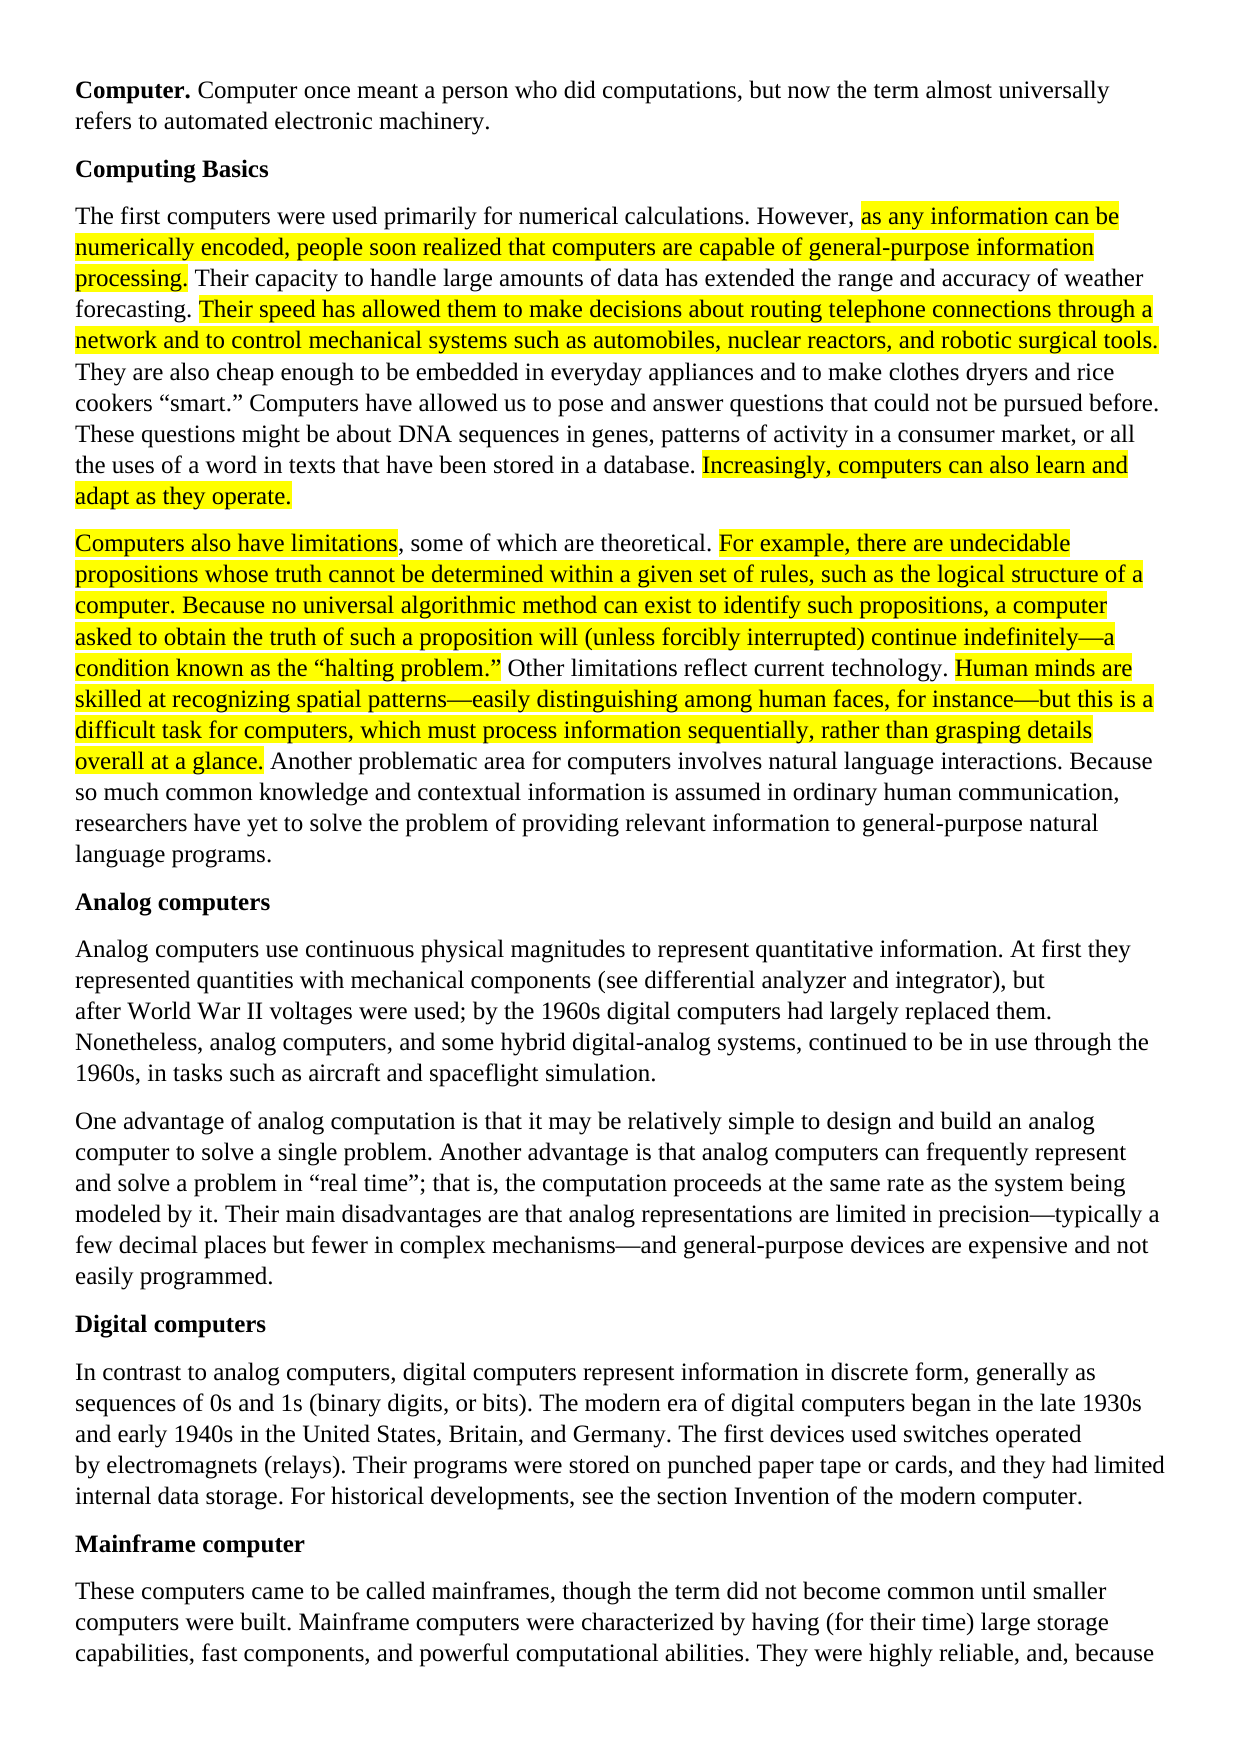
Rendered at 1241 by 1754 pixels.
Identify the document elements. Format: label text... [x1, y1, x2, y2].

text In contrast to analog computers, digital computers represent information in discrete form, generally as sequences of 0s and 1s (binary digits, or bits). The modern era of digital computers began in the late 1930s and early 1940s in the United States, Britain, and Germany. The first devices used switches operated by electromagnets (relays). Their programs were stored on punched paper tape or cards, and they had limited internal data storage. For historical developments, see the section Invention of the modern computer. [75, 1357, 1165, 1510]
text Mainframe computer [75, 1529, 1165, 1557]
text Computer. Computer once meant a person who did computations, but now the term almost universally refers to automated electronic machinery. [75, 75, 1165, 135]
text Computers also have limitations, some of which are theoretical. For example, there are undecidable propositions whose truth cannot be determined within a given set of rules, such as the logical structure of a computer. Because no universal algorithmic method can exist to identify such propositions, a computer asked to obtain the truth of such a proposition will (unless forcibly interrupted) continue indefinitely—a condition known as the “halting problem.” Other limitations reflect current technology. Human minds are skilled at recognizing spatial patterns—easily distinguishing among human faces, for instance—but this is a difficult task for computers, which must process information sequentially, rather than grasping details overall at a glance. Another problematic area for computers involves natural language interactions. Because so much common knowledge and contextual information is assumed in ordinary human communication, researchers have yet to solve the problem of providing relevant information to general-purpose natural language programs. [75, 528, 1165, 868]
text Analog computers use continuous physical magnitudes to represent quantitative information. At first they represented quantities with mechanical components (see differential analyzer and integrator), but after World War II voltages were used; by the 1960s digital computers had largely replaced them. Nonetheless, analog computers, and some hybrid digital-analog systems, continued to be in use through the 1960s, in tasks such as aircraft and spaceflight simulation. [75, 934, 1165, 1087]
text One advantage of analog computation is that it may be relatively simple to design and build an analog computer to solve a single problem. Another advantage is that analog computers can frequently represent and solve a problem in “real time”; that is, the computation proceeds at the same rate as the system being modeled by it. Their main disadvantages are that analog representations are limited in precision—typically a few decimal places but fewer in complex mechanisms—and general-purpose devices are expensive and not easily programmed. [75, 1106, 1165, 1290]
text Computing Basics [75, 154, 1165, 182]
text Analog computers [75, 887, 1165, 915]
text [75, 1576, 1165, 1667]
text Digital computers [75, 1309, 1165, 1338]
text The first computers were used primarily for numerical calculations. However, as any information can be numerically encoded, people soon realized that computers are capable of general-purpose information processing. Their capacity to handle large amounts of data has extended the range and accuracy of weather forecasting. Their speed has allowed them to make decisions about routing telephone connections through a network and to control mechanical systems such as automobiles, nuclear reactors, and robotic surgical tools. They are also cheap enough to be embedded in everyday appliances and to make clothes dryers and rice cookers “smart.” Computers have allowed us to pose and answer questions that could not be pursued before. These questions might be about DNA sequences in genes, patterns of activity in a consumer market, or all the uses of a word in texts that have been stored in a database. Increasingly, computers can also learn and adapt as they operate. [75, 201, 1165, 509]
